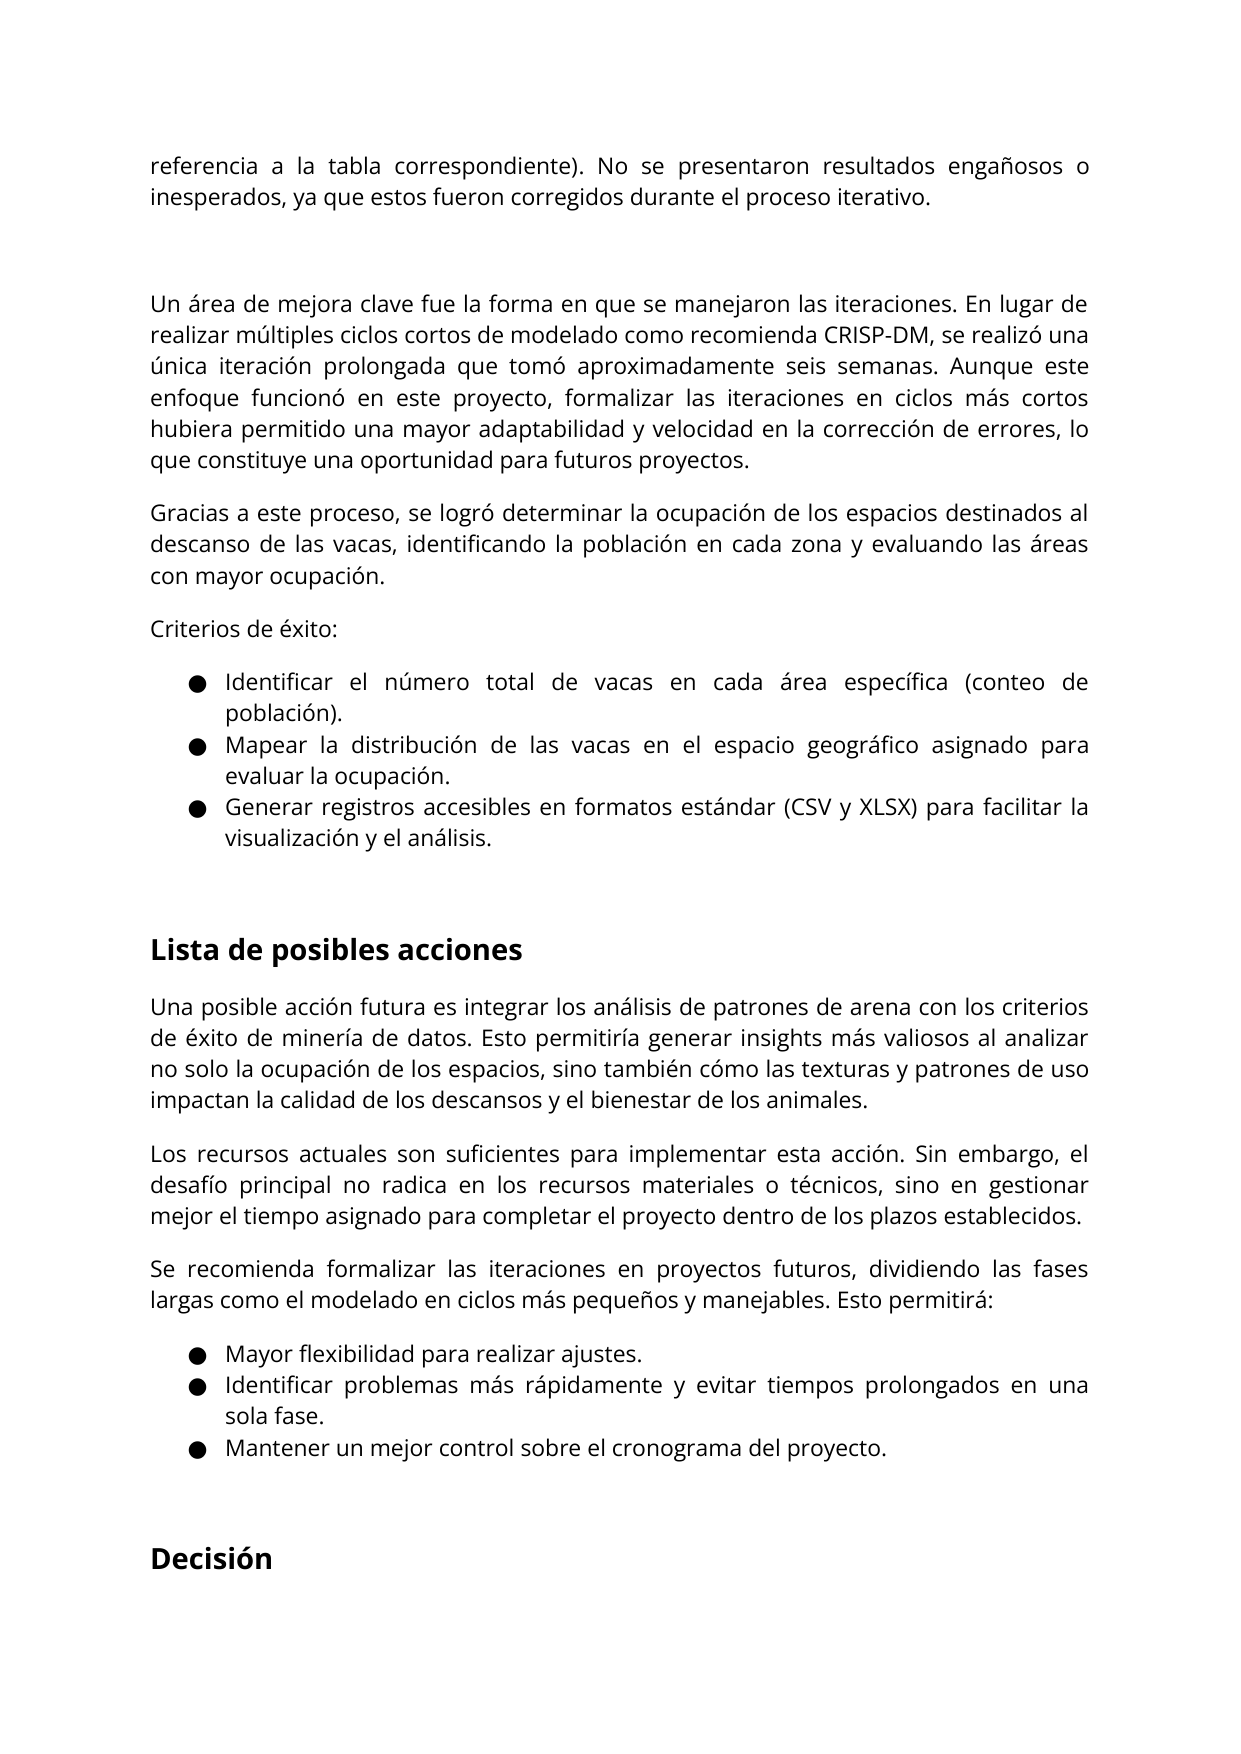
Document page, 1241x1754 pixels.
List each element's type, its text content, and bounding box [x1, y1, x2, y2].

text Los recursos actuales son suficientes para implementar esta acción. Sin embargo, el desafío principal no radica en los recursos materiales o técnicos, sino en gestionar mejor el tiempo asignado para completar el proyecto dentro de los plazos establecidos. [150, 1137, 1090, 1231]
list Identificar problemas más rápidamente y evitar tiempos prolongados en una sola fase. [187, 1369, 1090, 1431]
text Lista de posibles acciones [150, 929, 1090, 968]
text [150, 150, 1090, 212]
text Se recomienda formalizar las iteraciones en proyectos futuros, dividiendo las fases largas como el modelado en ciclos más pequeños y manejables. Esto permitirá: [150, 1253, 1090, 1316]
text Un área de mejora clave fue la forma en que se manejaron las iteraciones. En lugar de realizar múltiples ciclos cortos de modelado como recomienda CRISP-DM, se realizó una única iteración prolongada que tomó aproximadamente seis semanas. Aunque este enfoque funcionó en este proyecto, formalizar las iteraciones en ciclos más cortos hubiera permitido una mayor adaptabilidad y velocidad en la corrección de errores, lo que constituye una oportunidad para futuros proyectos. [150, 288, 1090, 475]
list Mantener un mejor control sobre el cronograma del proyecto. [187, 1431, 1090, 1463]
text Criterios de éxito: [150, 613, 1090, 644]
text Decisión [150, 1538, 1090, 1578]
list Mapear la distribución de las vacas en el espacio geográfico asignado para evaluar la ocupación. [187, 729, 1090, 791]
list Identificar el número total de vacas en cada área específica (conteo de población). [187, 666, 1090, 729]
text Una posible acción futura es integrar los análisis de patrones de arena con los criterios de éxito de minería de datos. Esto permitiría generar insights más valiosos al analizar no solo la ocupación de los espacios, sino también cómo las texturas y patrones de uso impactan la calidad de los descansos y el bienestar de los animales. [150, 991, 1090, 1116]
list Mayor flexibilidad para realizar ajustes. [187, 1338, 1090, 1369]
text Gracias a este proceso, se logró determinar la ocupación de los espacios destinados al descanso de las vacas, identificando la población en cada zona y evaluando las áreas con mayor ocupación. [150, 497, 1090, 591]
list Generar registros accesibles en formatos estándar (CSV y XLSX) para facilitar la visualización y el análisis. [187, 791, 1090, 854]
